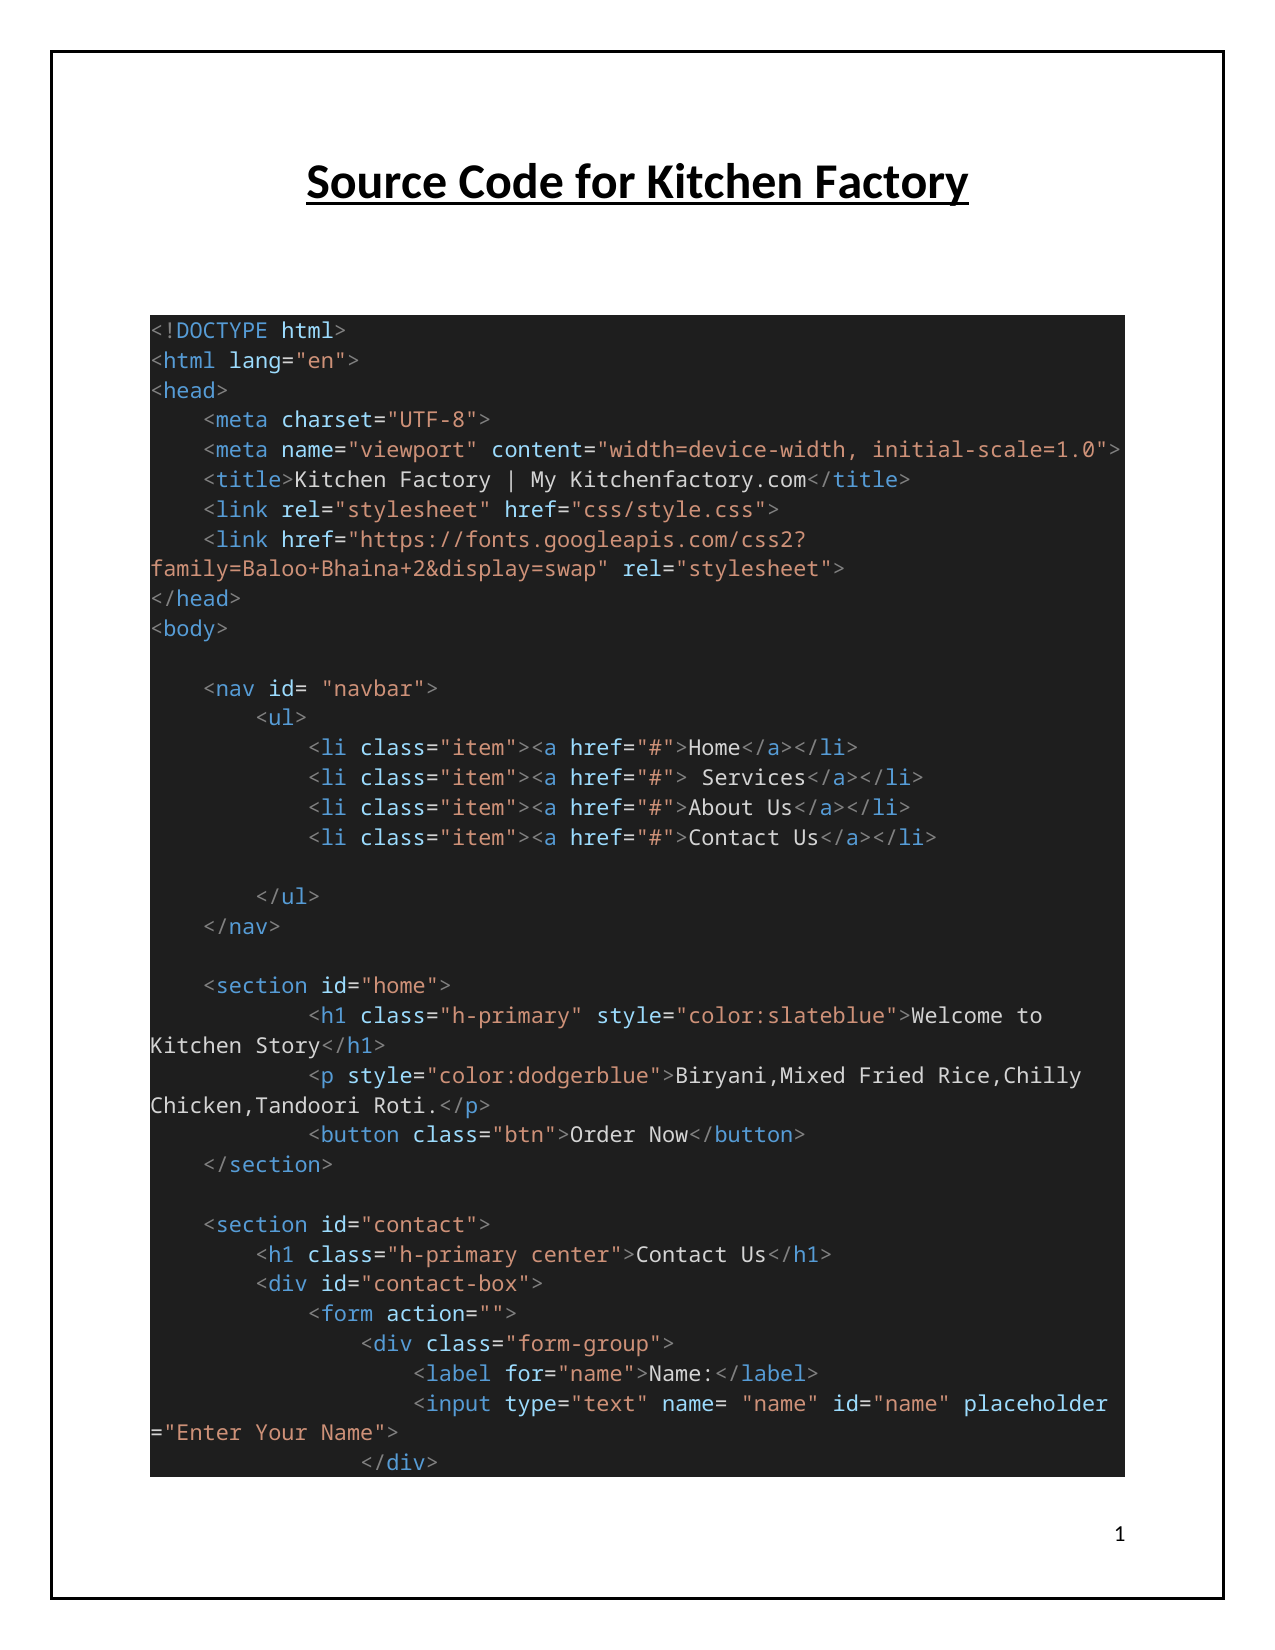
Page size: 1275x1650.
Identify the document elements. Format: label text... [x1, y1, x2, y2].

text <p style="color:dodgerblue">Biryani,Mixed Fried Rice,Chilly Chicken,Tandoori Roti.</p> [150, 1060, 1125, 1119]
text <label for="name">Name:</label> [150, 1358, 1125, 1387]
text <div class="form-group"> [150, 1328, 1125, 1358]
text Source Code for Kitchen Factory [150, 150, 1125, 211]
text <meta name="viewport" content="width=device-width, initial-scale=1.0"> [150, 434, 1125, 464]
text </head> [150, 583, 1125, 613]
text <button class="btn">Order Now</button> [150, 1119, 1125, 1149]
text <link href="https://fonts.googleapis.com/css2?family=Baloo+Bhaina+2&display=swap" rel="stylesheet"> [150, 523, 1125, 583]
text <title>Kitchen Factory | My Kitchenfactory.com</title> [150, 464, 1125, 494]
text <ul> [150, 702, 1125, 732]
text <li class="item"><a href="#">Home</a></li> [150, 732, 1125, 762]
text <div id="contact-box"> [150, 1268, 1125, 1298]
text <section id="contact"> [150, 1209, 1125, 1238]
text <li class="item"><a href="#"> Services</a></li> [150, 762, 1125, 792]
text </div> [150, 1447, 1125, 1477]
text <body> [150, 613, 1125, 643]
text <html lang="en"> [150, 345, 1125, 374]
text <h1 class="h-primary center">Contact Us</h1> [150, 1238, 1125, 1268]
text <link rel="stylesheet" href="css/style.css"> [150, 494, 1125, 523]
text <h1 class="h-primary" style="color:slateblue">Welcome to Kitchen Story</h1> [150, 1000, 1125, 1060]
text <head> [150, 374, 1125, 404]
text <section id="home"> [150, 970, 1125, 1000]
text <li class="item"><a href="#">About Us</a></li> [150, 792, 1125, 821]
text <input type="text" name= "name" id="name" placeholder ="Enter Your Name"> [150, 1387, 1125, 1447]
text <li class="item"><a href="#">Contact Us</a></li> [150, 821, 1125, 851]
text </section> [150, 1149, 1125, 1179]
text <meta charset="UTF-8"> [150, 404, 1125, 434]
text <nav id= "navbar"> [150, 672, 1125, 702]
text </nav> [150, 911, 1125, 941]
text <form action=""> [150, 1298, 1125, 1328]
text </ul> [150, 881, 1125, 911]
text <!DOCTYPE html> [150, 315, 1125, 345]
